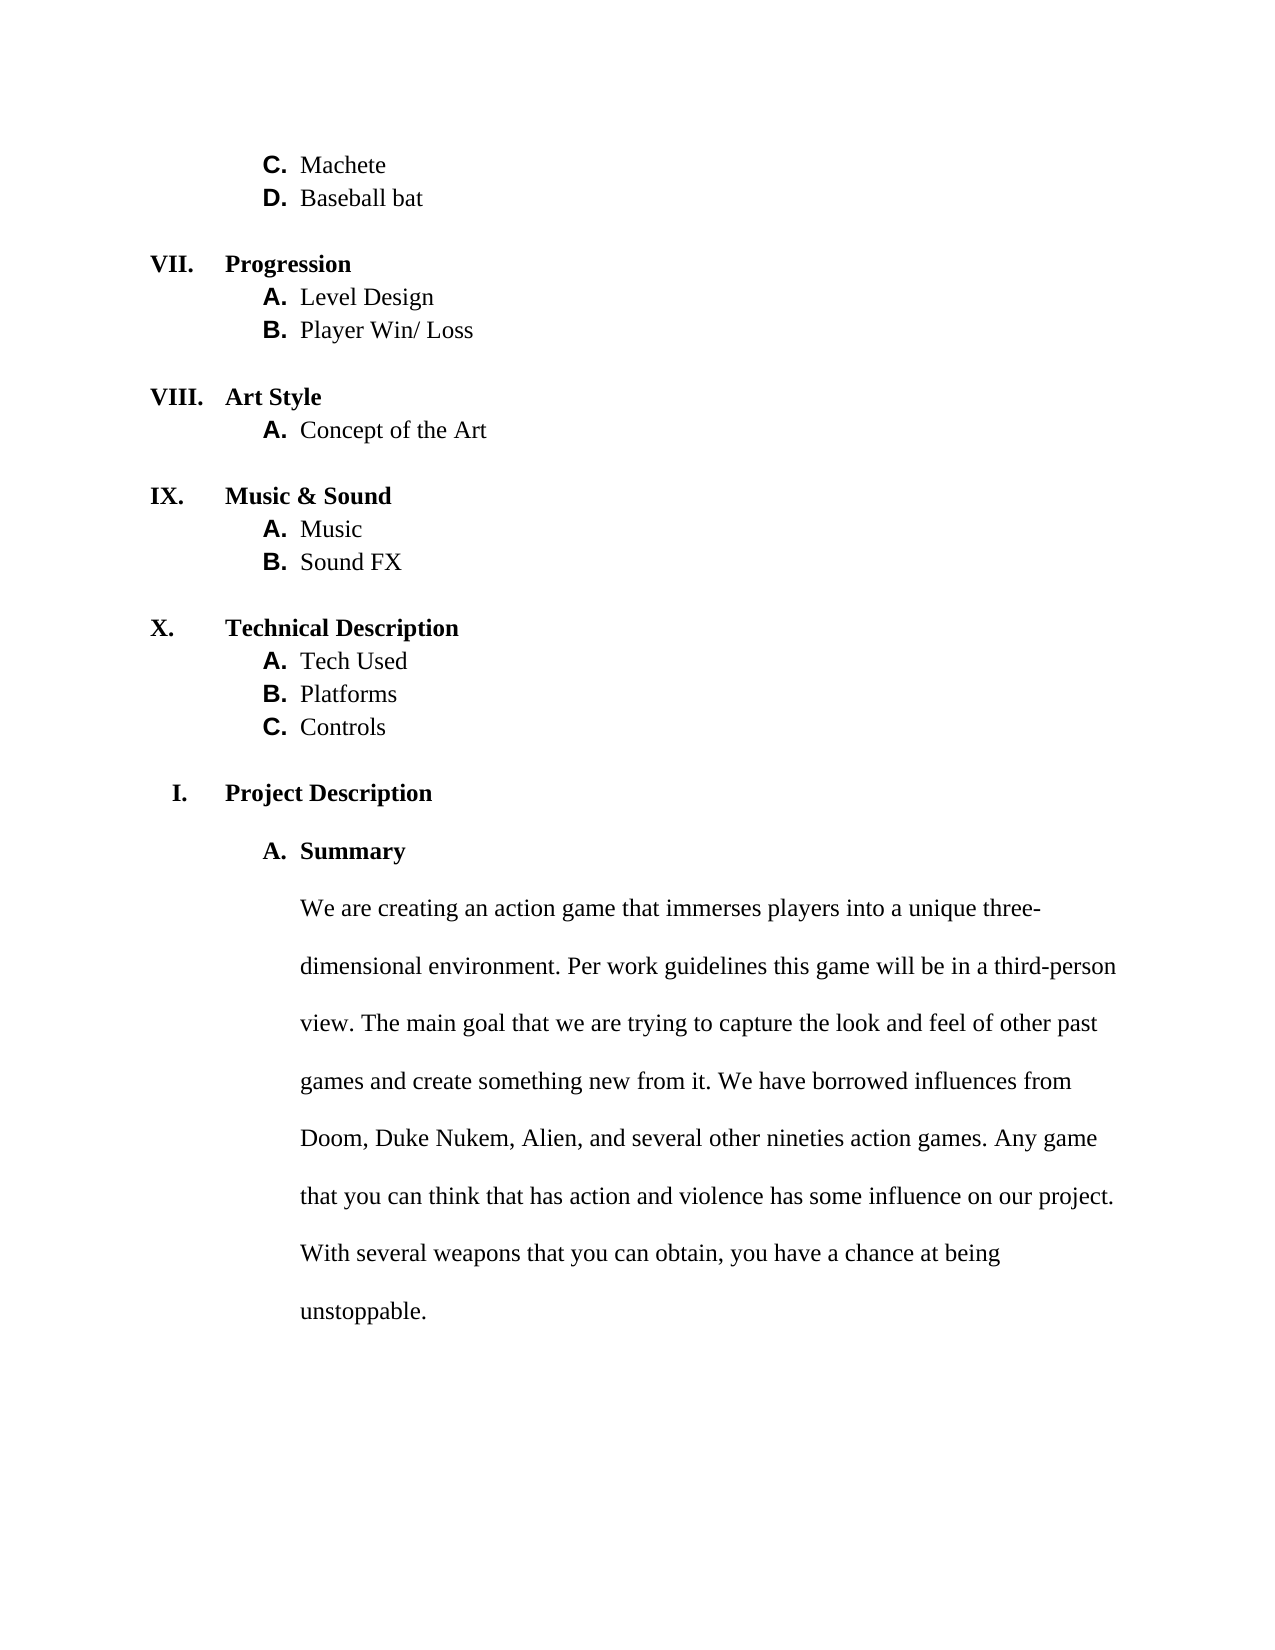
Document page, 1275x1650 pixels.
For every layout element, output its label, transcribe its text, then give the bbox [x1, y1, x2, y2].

list Platforms [262, 679, 1125, 708]
list Level Design [262, 282, 1125, 311]
list Summary [262, 836, 1125, 865]
text IX. Music & Sound [150, 481, 1125, 509]
text X. Technical Description [150, 613, 1125, 642]
text We are creating an action game that immerses players into a unique three-dimensional environment. Per work guidelines this game will be in a third-person view. The main goal that we are trying to capture the look and feel of other past games and create something new from it. We have borrowed influences from Doom, Duke Nukem, Alien, and several other nineties action games. Any game that you can think that has action and violence has some influence on our project. With several weapons that you can obtain, you have a chance at being unstoppable. [300, 893, 1125, 1325]
text VIII. Art Style [150, 382, 1125, 410]
list Controls [262, 712, 1125, 741]
list Sound FX [262, 547, 1125, 576]
list Tech Used [262, 646, 1125, 675]
list Machete [262, 150, 1125, 179]
list Music [262, 514, 1125, 543]
list Player Win/ Loss [262, 315, 1125, 344]
list Baseball bat [262, 183, 1125, 212]
list Concept of the Art [262, 414, 1125, 443]
list Project Description [187, 778, 1125, 807]
text VII. Progression [150, 249, 1125, 278]
